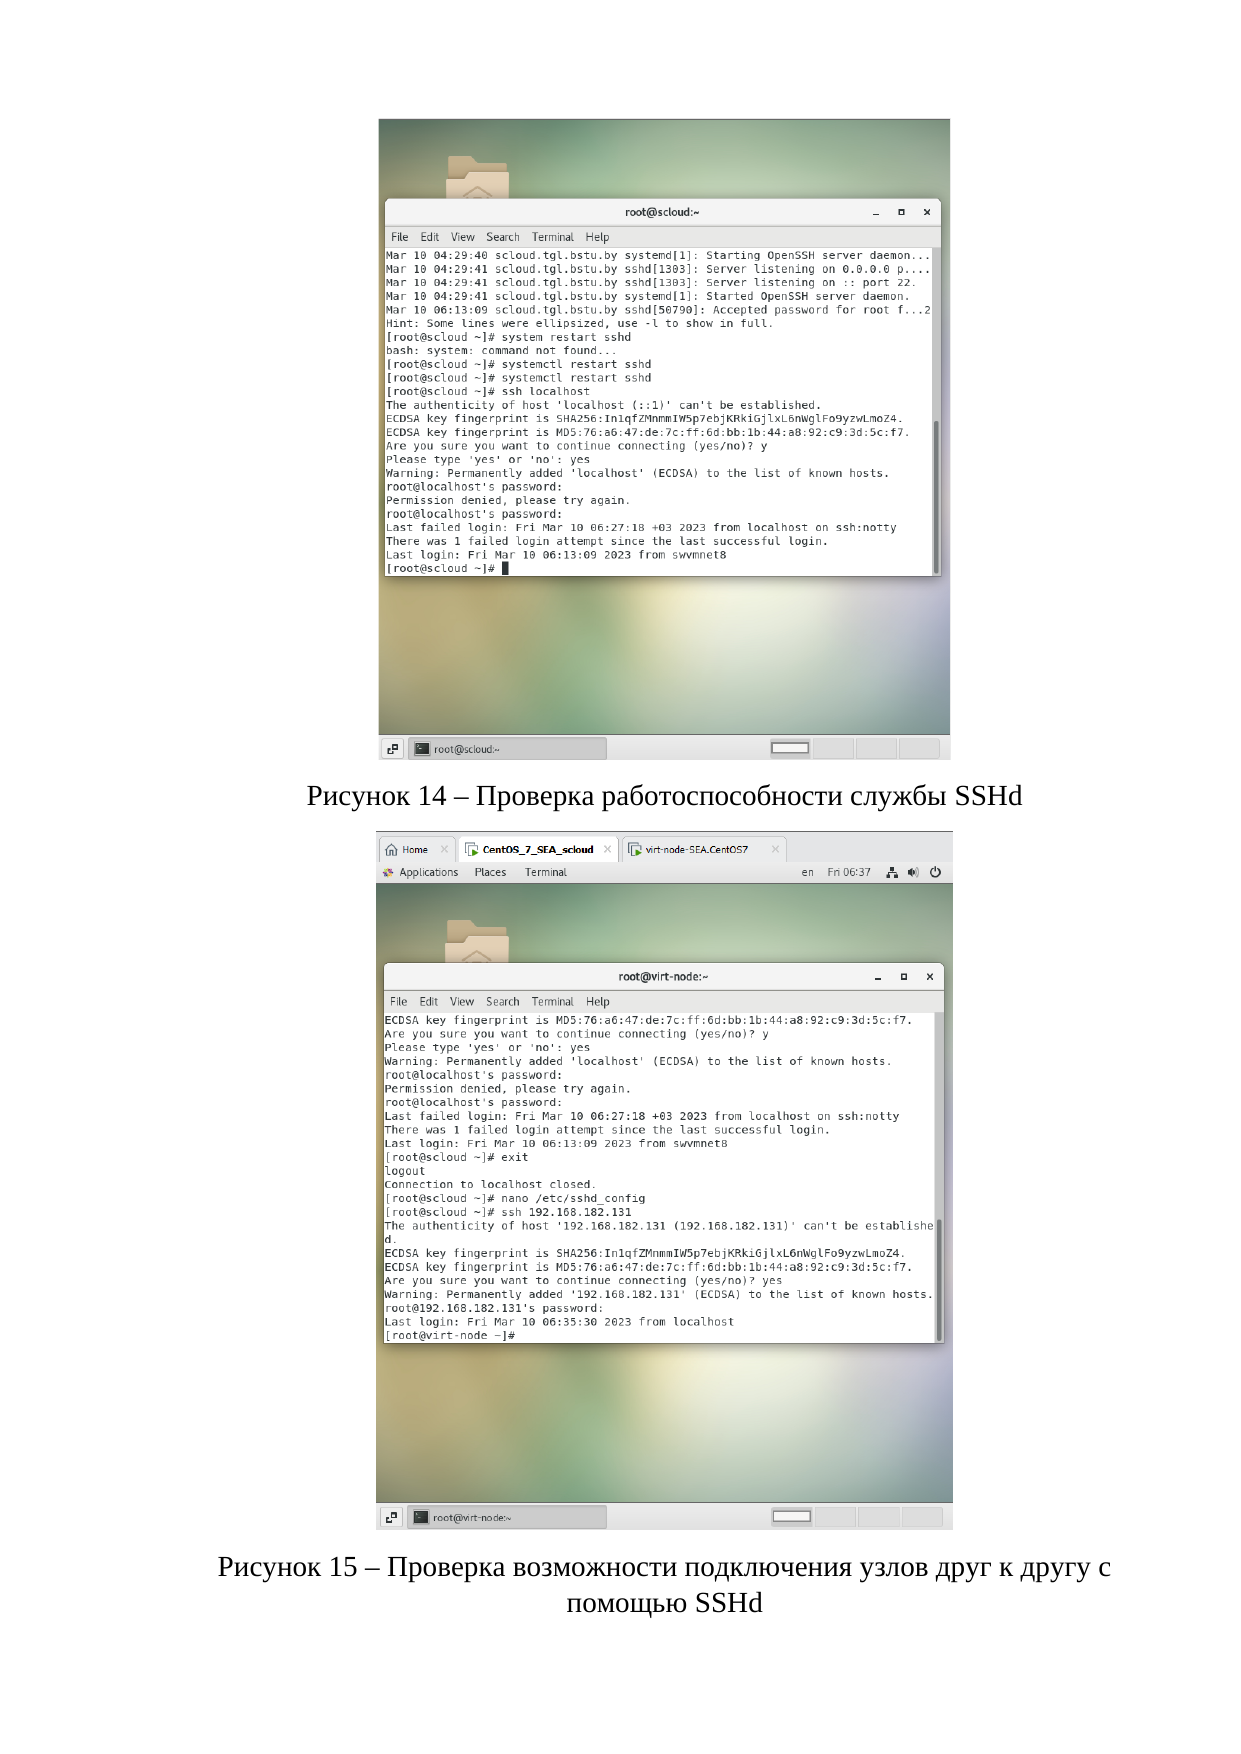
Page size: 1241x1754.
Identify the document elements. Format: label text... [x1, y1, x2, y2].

text Рисунок 14 – Проверка работоспособности службы SSHd [177, 778, 1152, 812]
text Рисунок 15 – Проверка возможности подключения узлов друг к другу с помощью SSHd [177, 1549, 1152, 1618]
picture [378, 118, 951, 760]
picture [376, 831, 953, 1530]
